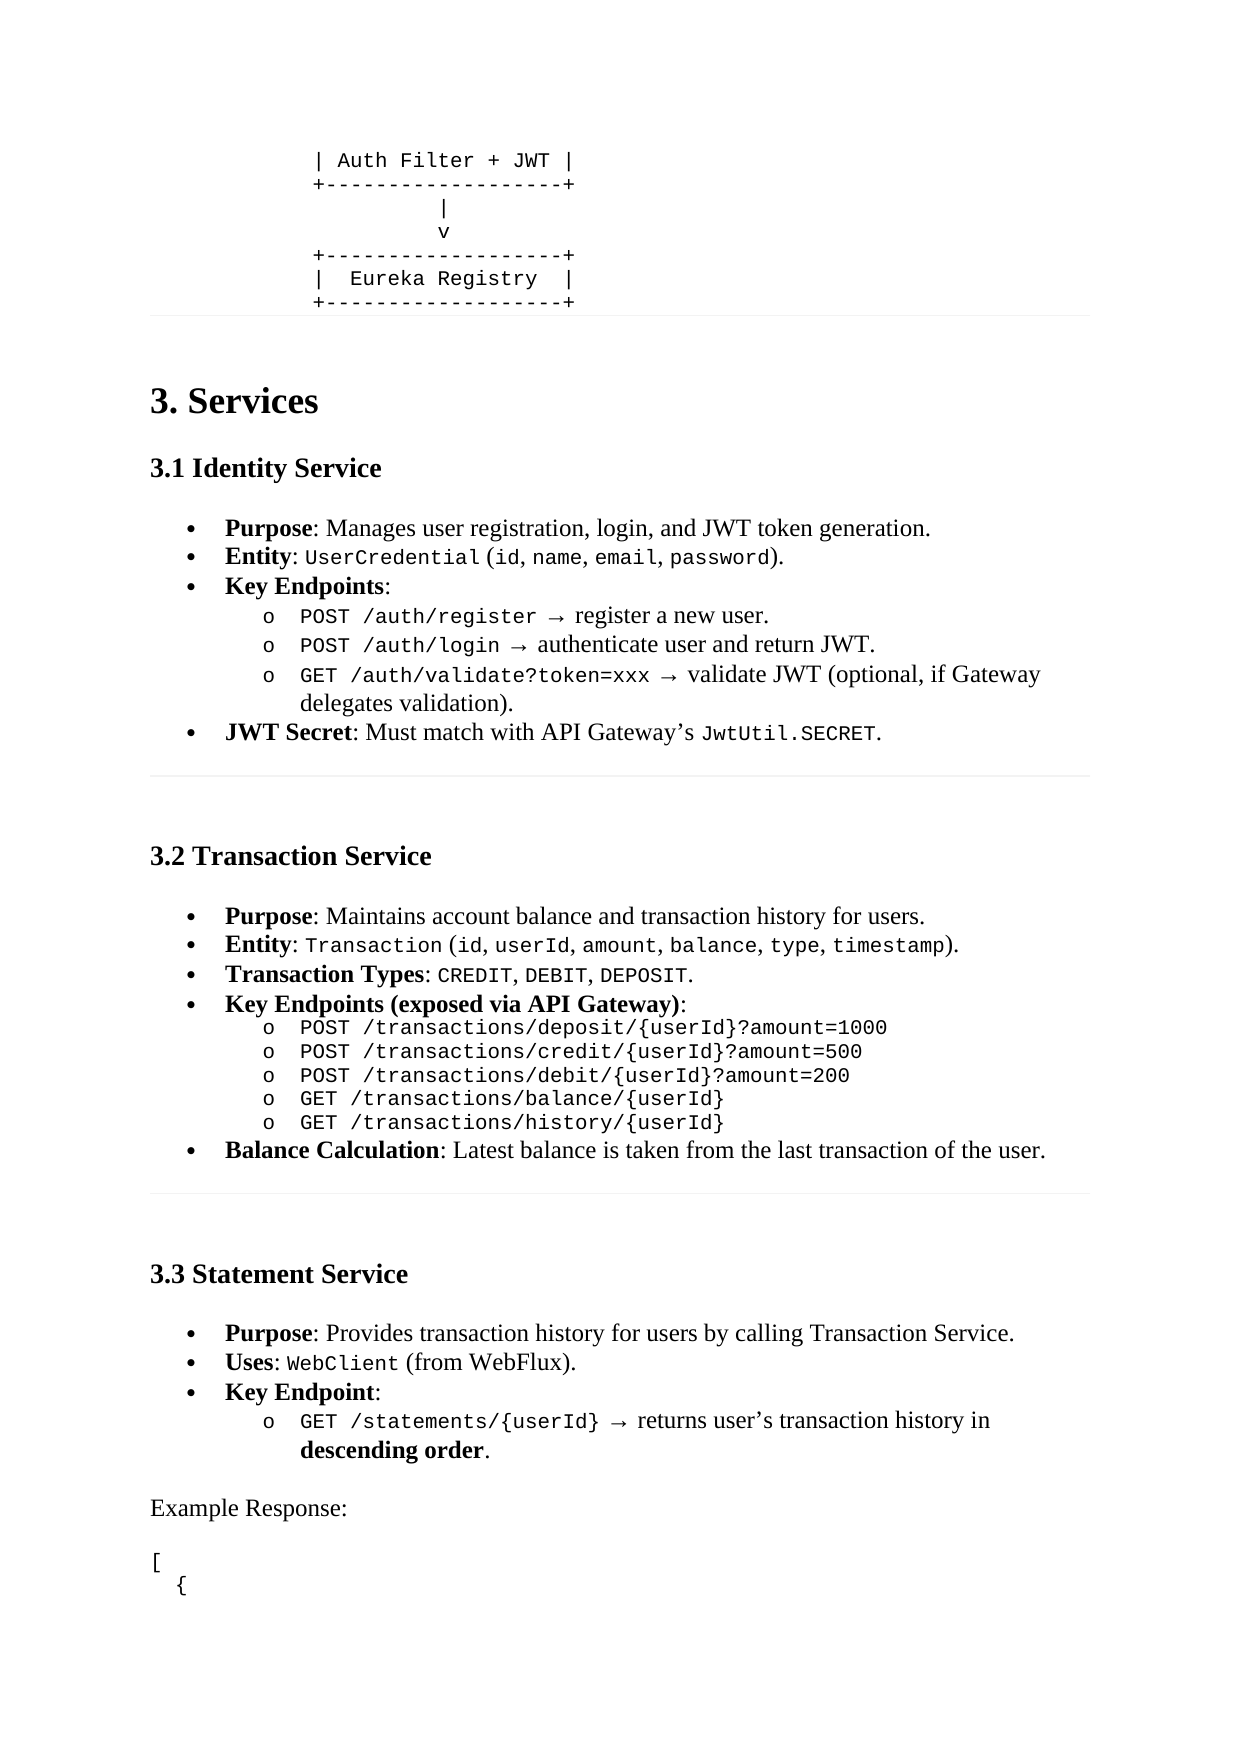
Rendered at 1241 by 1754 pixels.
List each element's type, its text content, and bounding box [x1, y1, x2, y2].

list Transaction Types: CREDIT, DEBIT, DEPOSIT. [187, 959, 1090, 989]
list POST /auth/register → register a new user. [262, 600, 1090, 629]
text { [150, 1574, 1090, 1598]
list GET /statements/{userId} → returns user’s transaction history in descending order. [262, 1405, 1090, 1464]
text [ [150, 1551, 1090, 1574]
text +-------------------+ [150, 244, 1090, 268]
text 3.3 Statement Service [150, 1257, 1090, 1289]
text +-------------------+ [150, 174, 1090, 197]
text 3.2 Transaction Service [150, 839, 1090, 872]
list JWT Secret: Must match with API Gateway’s JwtUtil.SECRET. [187, 717, 1090, 747]
list Purpose: Maintains account balance and transaction history for users. [187, 901, 1090, 929]
list Purpose: Manages user registration, login, and JWT token generation. [187, 513, 1090, 541]
list Key Endpoints: [187, 571, 1090, 600]
list POST /auth/login → authenticate user and return JWT. [262, 629, 1090, 659]
list POST /transactions/deposit/{userId}?amount=1000 [262, 1017, 1090, 1041]
list Key Endpoint: [187, 1377, 1090, 1405]
text | Eureka Registry | [150, 268, 1090, 292]
text 3. Services [150, 379, 1090, 422]
list GET /transactions/history/{userId} [262, 1112, 1090, 1136]
text | [150, 197, 1090, 221]
list Balance Calculation: Latest balance is taken from the last transaction of the user. [187, 1136, 1090, 1164]
list GET /transactions/balance/{userId} [262, 1088, 1090, 1112]
list Key Endpoints (exposed via API Gateway): [187, 989, 1090, 1017]
list POST /transactions/debit/{userId}?amount=200 [262, 1065, 1090, 1088]
text v [150, 221, 1090, 244]
text 3.1 Identity Service [150, 451, 1090, 483]
list Purpose: Provides transaction history for users by calling Transaction Service. [187, 1318, 1090, 1347]
list Uses: WebClient (from WebFlux). [187, 1347, 1090, 1377]
list GET /auth/validate?token=xxx → validate JWT (optional, if Gateway delegates validation). [262, 659, 1090, 717]
text Example Response: [150, 1493, 1090, 1522]
list Entity: Transaction (id, userId, amount, balance, type, timestamp). [187, 929, 1090, 959]
text | Auth Filter + JWT | [150, 150, 1090, 174]
list POST /transactions/credit/{userId}?amount=500 [262, 1041, 1090, 1065]
list Entity: UserCredential (id, name, email, password). [187, 541, 1090, 571]
text +-------------------+ [150, 292, 1090, 315]
